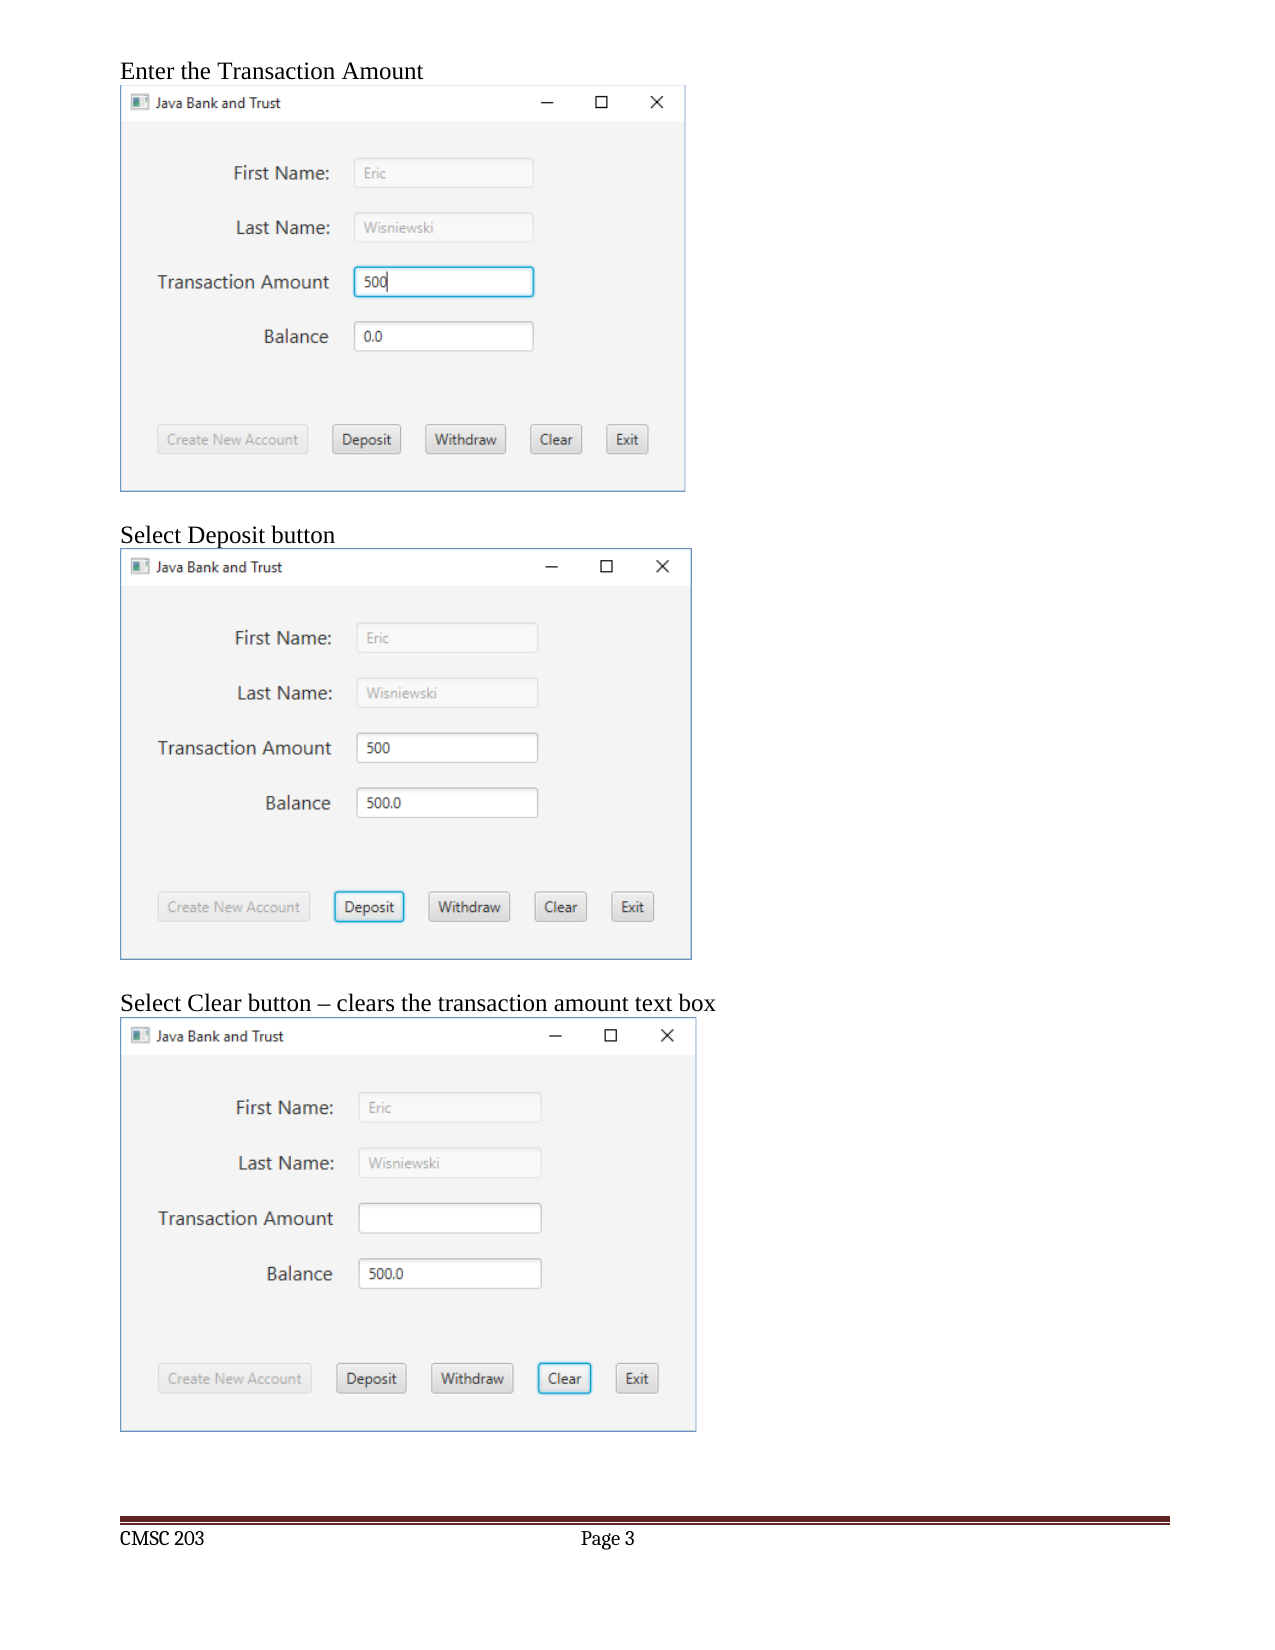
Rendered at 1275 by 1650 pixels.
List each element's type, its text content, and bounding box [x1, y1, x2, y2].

text Select Deposit button [120, 520, 1170, 549]
text Enter the Transaction Amount [120, 56, 1170, 85]
picture [120, 548, 692, 960]
picture [120, 1017, 697, 1432]
picture [120, 85, 686, 492]
text Select Clear button – clears the transaction amount text box [120, 988, 1170, 1017]
